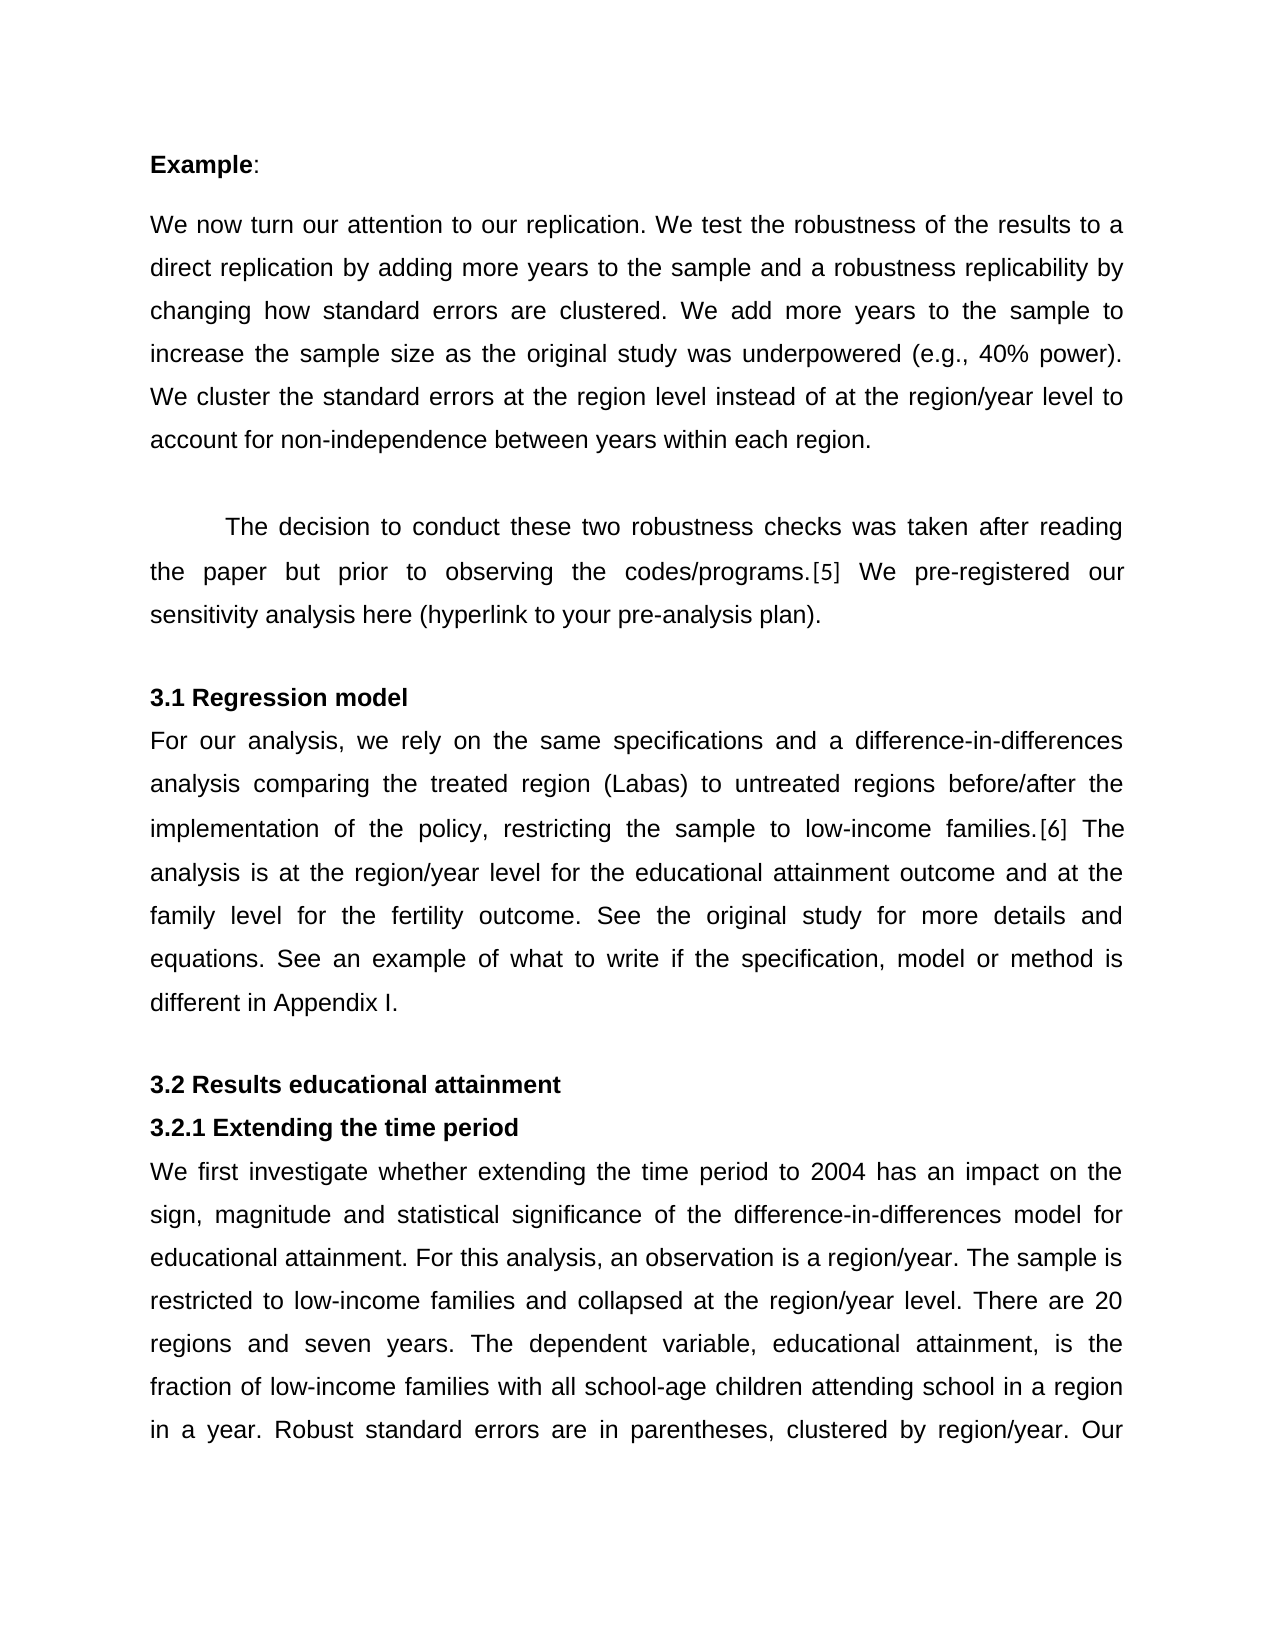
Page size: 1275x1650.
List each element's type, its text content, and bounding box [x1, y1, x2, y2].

text For our analysis, we rely on the same specifications and a difference-in-differences analysis comparing the treated region (Labas) to untreated regions before/after the implementation of the policy, restricting the sample to low-income families.[6] The analysis is at the region/year level for the educational attainment outcome and at the family level for the fertility outcome. See the original study for more details and equations. See an example of what to write if the specification, model or method is different in Appendix I. [150, 726, 1125, 1016]
text Example: [150, 150, 1125, 179]
text The decision to conduct these two robustness checks was taken after reading the paper but prior to observing the codes/programs.[5] We pre-registered our sensitivity analysis here (hyperlink to your pre-analysis plan). [150, 512, 1125, 629]
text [150, 1156, 1125, 1444]
text 3.2.1 Extending the time period [150, 1113, 1125, 1142]
text 3.1 Regression model [150, 683, 1125, 712]
text We now turn our attention to our replication. We test the robustness of the results to a direct replication by adding more years to the sample and a robustness replicability by changing how standard errors are clustered. We add more years to the sample to increase the sample size as the original study was underpowered (e.g., 40% power). We cluster the standard errors at the region level instead of at the region/year level to account for non-independence between years within each region. [150, 210, 1125, 454]
text 3.2 Results educational attainment [150, 1070, 1125, 1099]
